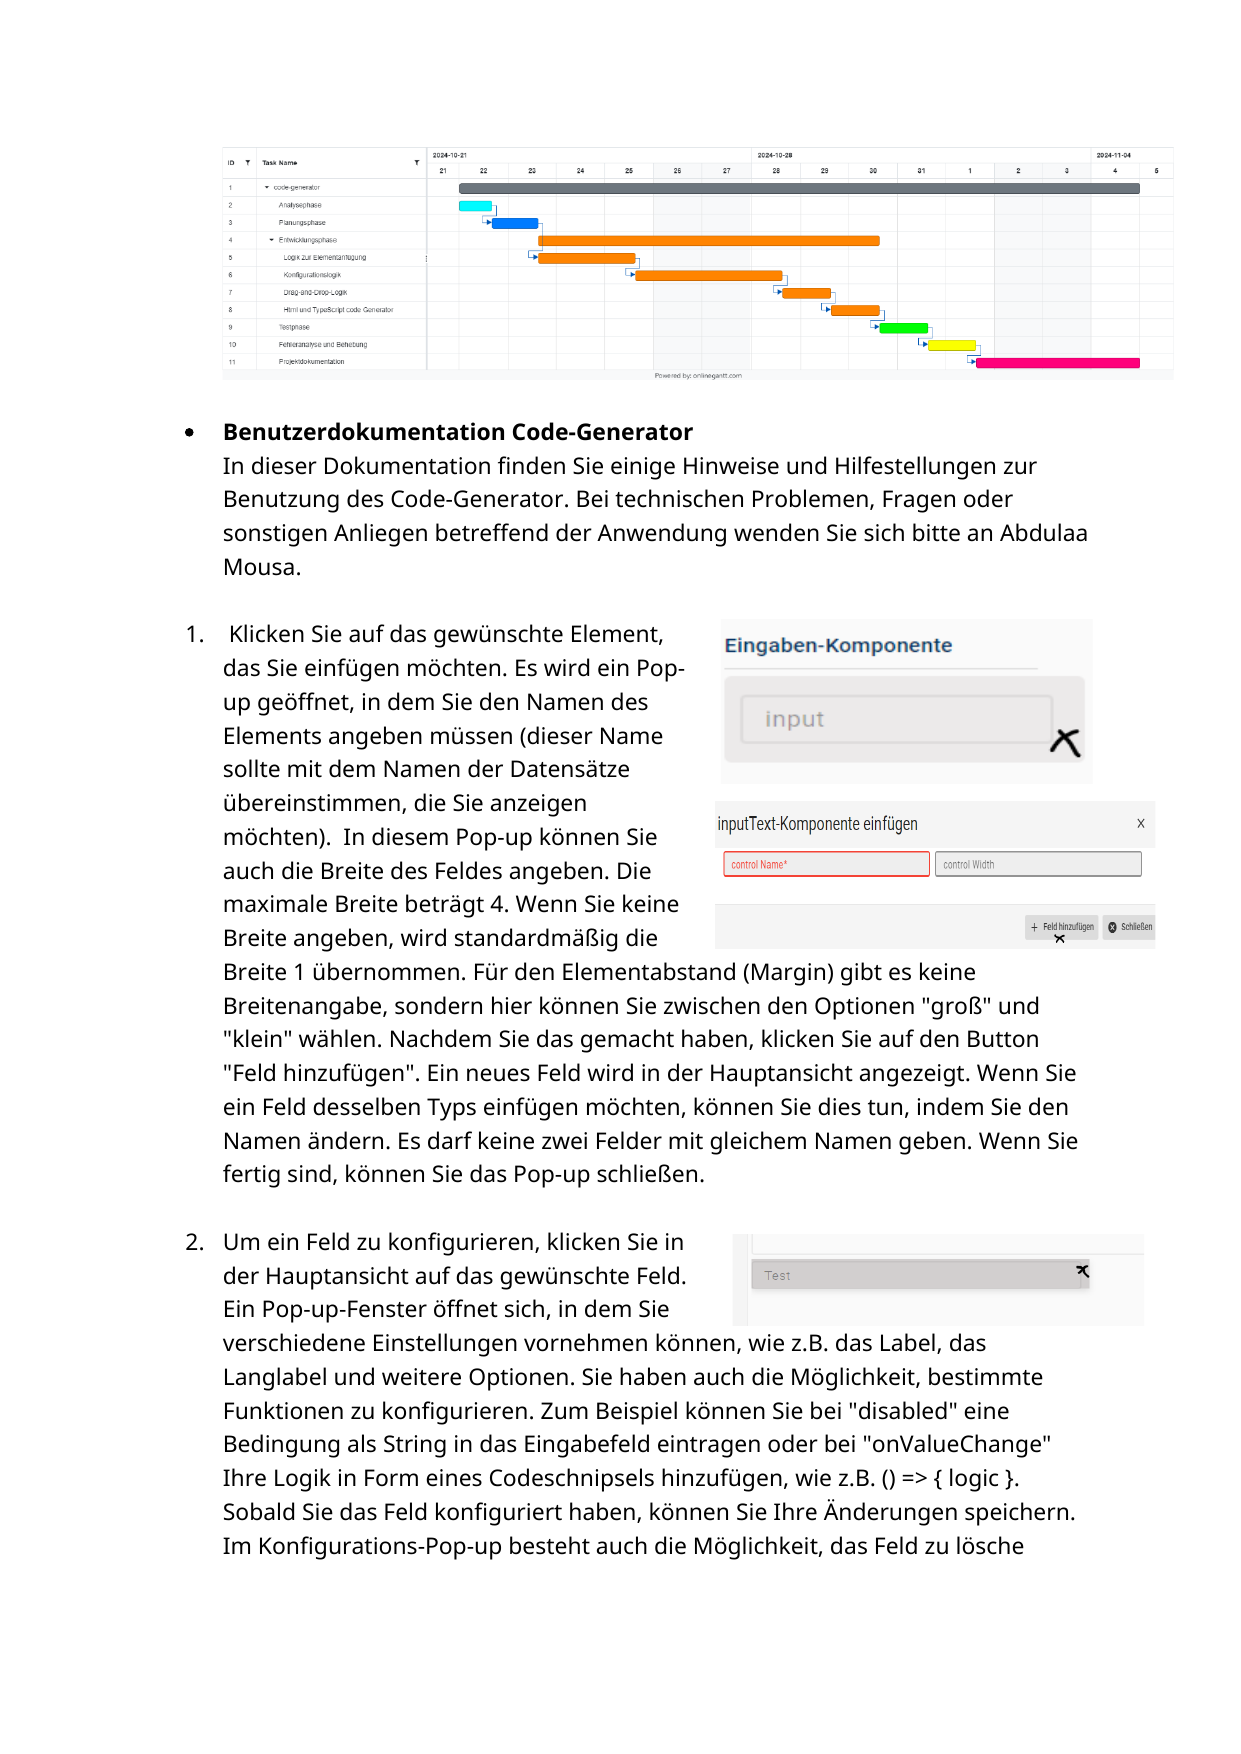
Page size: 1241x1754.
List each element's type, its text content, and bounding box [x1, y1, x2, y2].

picture [720, 619, 1093, 784]
picture [731, 1234, 1144, 1325]
list In dieser Dokumentation finden Sie einige Hinweise und Hilfestellungen zur Benutzung des Code-Generator. Bei technischen Problemen, Fragen oder sonstigen Anliegen betreffend der Anwendung wenden Sie sich bitte an Abdulaa Mousa. [223, 450, 1093, 582]
list Klicken Sie auf das gewünschte Element, das Sie einfügen möchten. Es wird ein Pop-up geöffnet, in dem Sie den Namen des Elements angeben müssen (dieser Name sollte mit dem Namen der Datensätze übereinstimmen, die Sie anzeigen möchten). In diesem Pop-up können Sie auch die Breite des Feldes angeben. Die maximale Breite beträgt 4. Wenn Sie keine Breite angeben, wird standardmäßig die Breite 1 übernommen. Für den Elementabstand (Margin) gibt es keine Breitenangabe, sondern hier können Sie zwischen den Optionen "groß" und "klein" wählen. Nachdem Sie das gemacht haben, klicken Sie auf den Button "Feld hinzufügen". Ein neues Feld wird in der Hauptansicht angezeigt. Wenn Sie ein Feld desselben Typs einfügen möchten, können Sie dies tun, indem Sie den Namen ändern. Es darf keine zwei Felder mit gleichem Namen geben. Wenn Sie fertig sind, können Sie das Pop-up schließen. [185, 618, 1093, 1190]
picture [222, 147, 1174, 380]
picture [714, 801, 1156, 948]
list Um ein Feld zu konfigurieren, klicken Sie in der Hauptansicht auf das gewünschte Feld. Ein Pop-up-Fenster öffnet sich, in dem Sie verschiedene Einstellungen vornehmen können, wie z.B. das Label, das Langlabel und weitere Optionen. Sie haben auch die Möglichkeit, bestimmte Funktionen zu konfigurieren. Zum Beispiel können Sie bei "disabled" eine Bedingung als String in das Eingabefeld eintragen oder bei "onValueChange" Ihre Logik in Form eines Codeschnipsels hinzufügen, wie z.B. () => { logic }. Sobald Sie das Feld konfiguriert haben, können Sie Ihre Änderungen speichern. Im Konfigurations-Pop-up besteht auch die Möglichkeit, das Feld zu lösche [185, 1226, 1093, 1561]
list Benutzerdokumentation Code-Generator [185, 416, 1093, 447]
